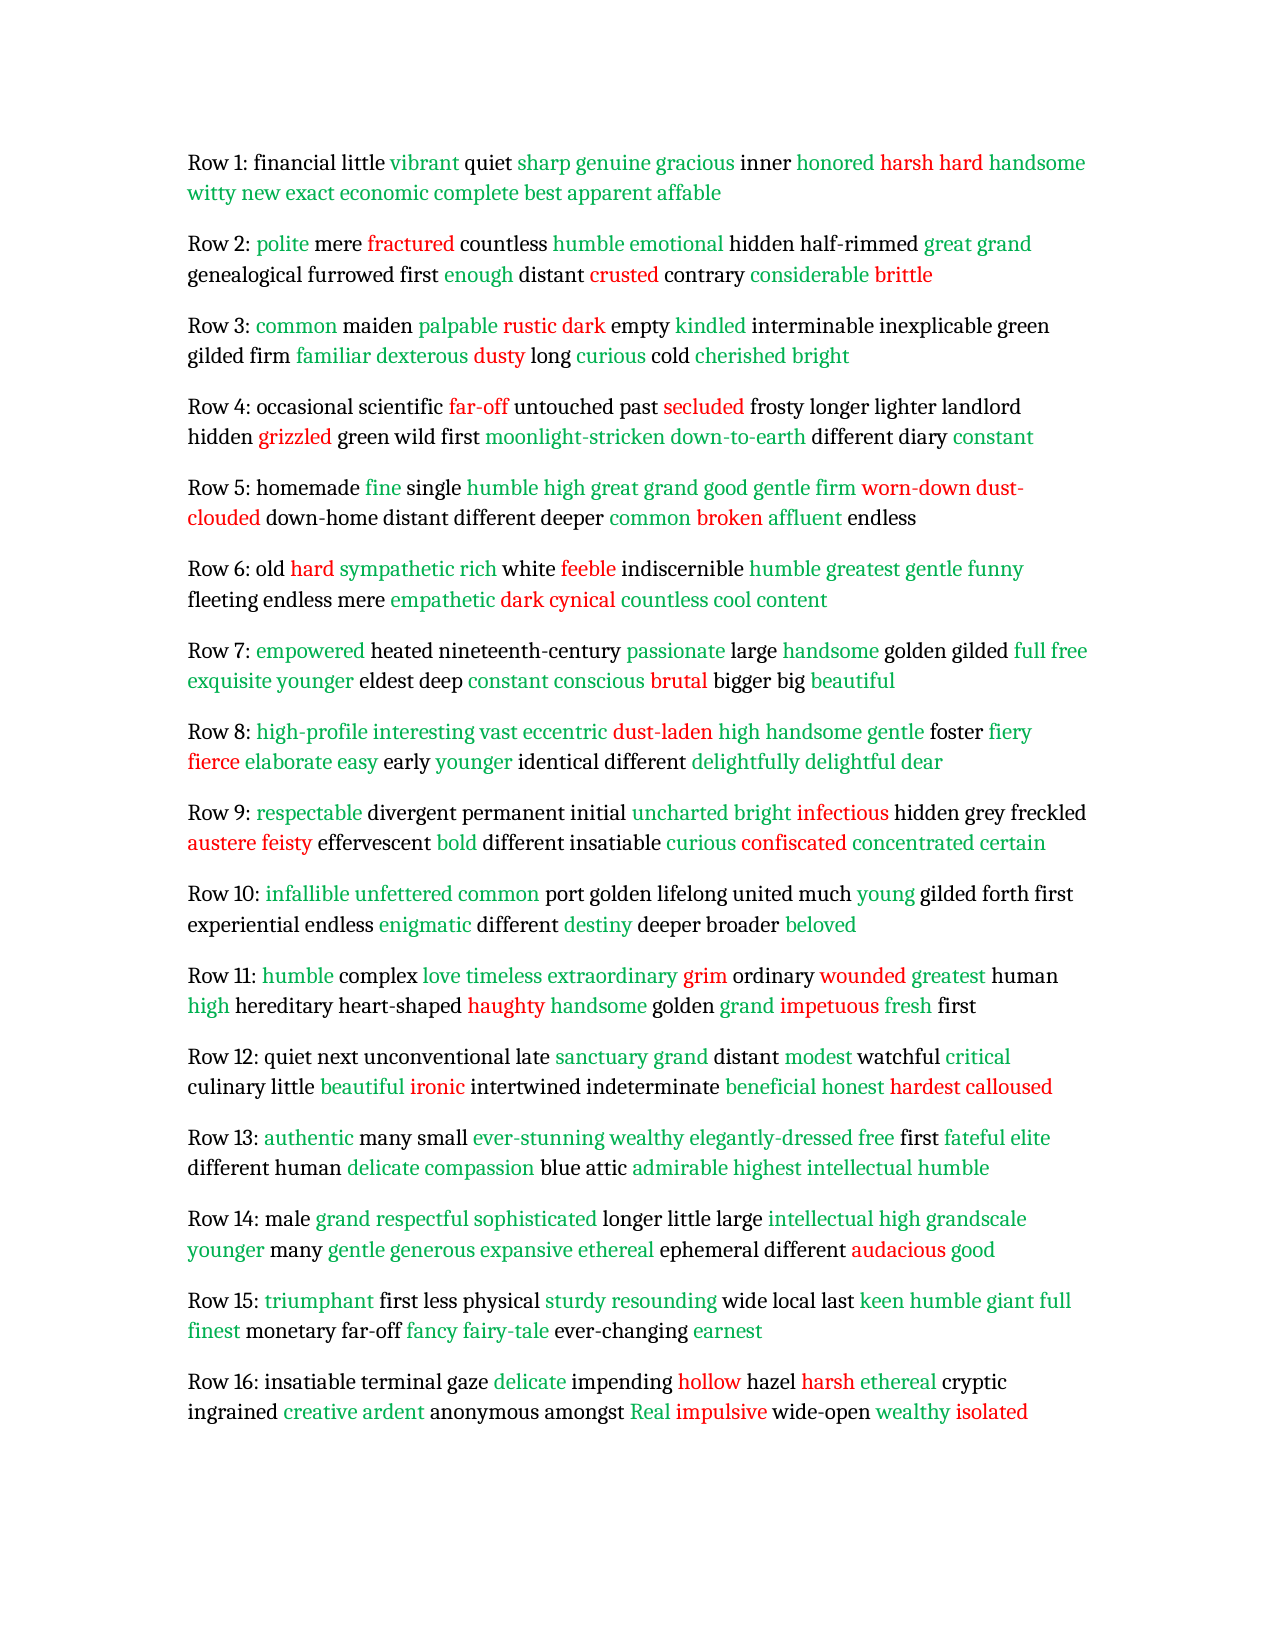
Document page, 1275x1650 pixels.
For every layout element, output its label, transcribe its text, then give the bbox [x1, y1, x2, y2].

text Row 14: male grand respectful sophisticated longer little large intellectual high grandscale younger many gentle generous expansive ethereal ephemeral different audacious good [187, 1206, 1087, 1263]
text Row 4: occasional scientific far-off untouched past secluded frosty longer lighter landlord hidden grizzled green wild first moonlight-stricken down-to-earth different diary constant [187, 394, 1087, 450]
text Row 8: high-profile interesting vast eccentric dust-laden high handsome gentle foster fiery fierce elaborate easy early younger identical different delightfully delightful dear [187, 719, 1087, 775]
text Row 16: insatiable terminal gaze delicate impending hollow hazel harsh ethereal cryptic ingrained creative ardent anonymous amongst Real impulsive wide-open wealthy isolated [187, 1369, 1087, 1425]
text Row 5: homemade fine single humble high great grand good gentle firm worn-down dust-clouded down-home distant different deeper common broken affluent endless [187, 475, 1087, 532]
text Row 7: empowered heated nineteenth-century passionate large handsome golden gilded full free exquisite younger eldest deep constant conscious brutal bigger big beautiful [187, 637, 1087, 694]
text Row 2: polite mere fractured countless humble emotional hidden half-rimmed great grand genealogical furrowed first enough distant crusted contrary considerable brittle [187, 231, 1087, 288]
text Row 3: common maiden palpable rustic dark empty kindled interminable inexplicable green gilded firm familiar dexterous dusty long curious cold cherished bright [187, 312, 1087, 369]
text Row 10: infallible unfettered common port golden lifelong united much young gilded forth first experiential endless enigmatic different destiny deeper broader beloved [187, 881, 1087, 938]
text Row 13: authentic many small ever-stunning wealthy elegantly-dressed free first fateful elite different human delicate compassion blue attic admirable highest intellectual humble [187, 1125, 1087, 1182]
text Row 6: old hard sympathetic rich white feeble indiscernible humble greatest gentle funny fleeting endless mere empathetic dark cynical countless cool content [187, 556, 1087, 613]
text Row 15: triumphant first less physical sturdy resounding wide local last keen humble giant full finest monetary far-off fancy fairy-tale ever-changing earnest [187, 1287, 1087, 1344]
text Row 12: quiet next unconventional late sanctuary grand distant modest watchful critical culinary little beautiful ironic intertwined indeterminate beneficial honest hardest calloused [187, 1044, 1087, 1100]
text Row 1: financial little vibrant quiet sharp genuine gracious inner honored harsh hard handsome witty new exact economic complete best apparent affable [187, 150, 1087, 207]
text Row 9: respectable divergent permanent initial uncharted bright infectious hidden grey freckled austere feisty effervescent bold different insatiable curious confiscated concentrated certain [187, 800, 1087, 857]
text Row 11: humble complex love timeless extraordinary grim ordinary wounded greatest human high hereditary heart-shaped haughty handsome golden grand impetuous fresh first [187, 962, 1087, 1019]
